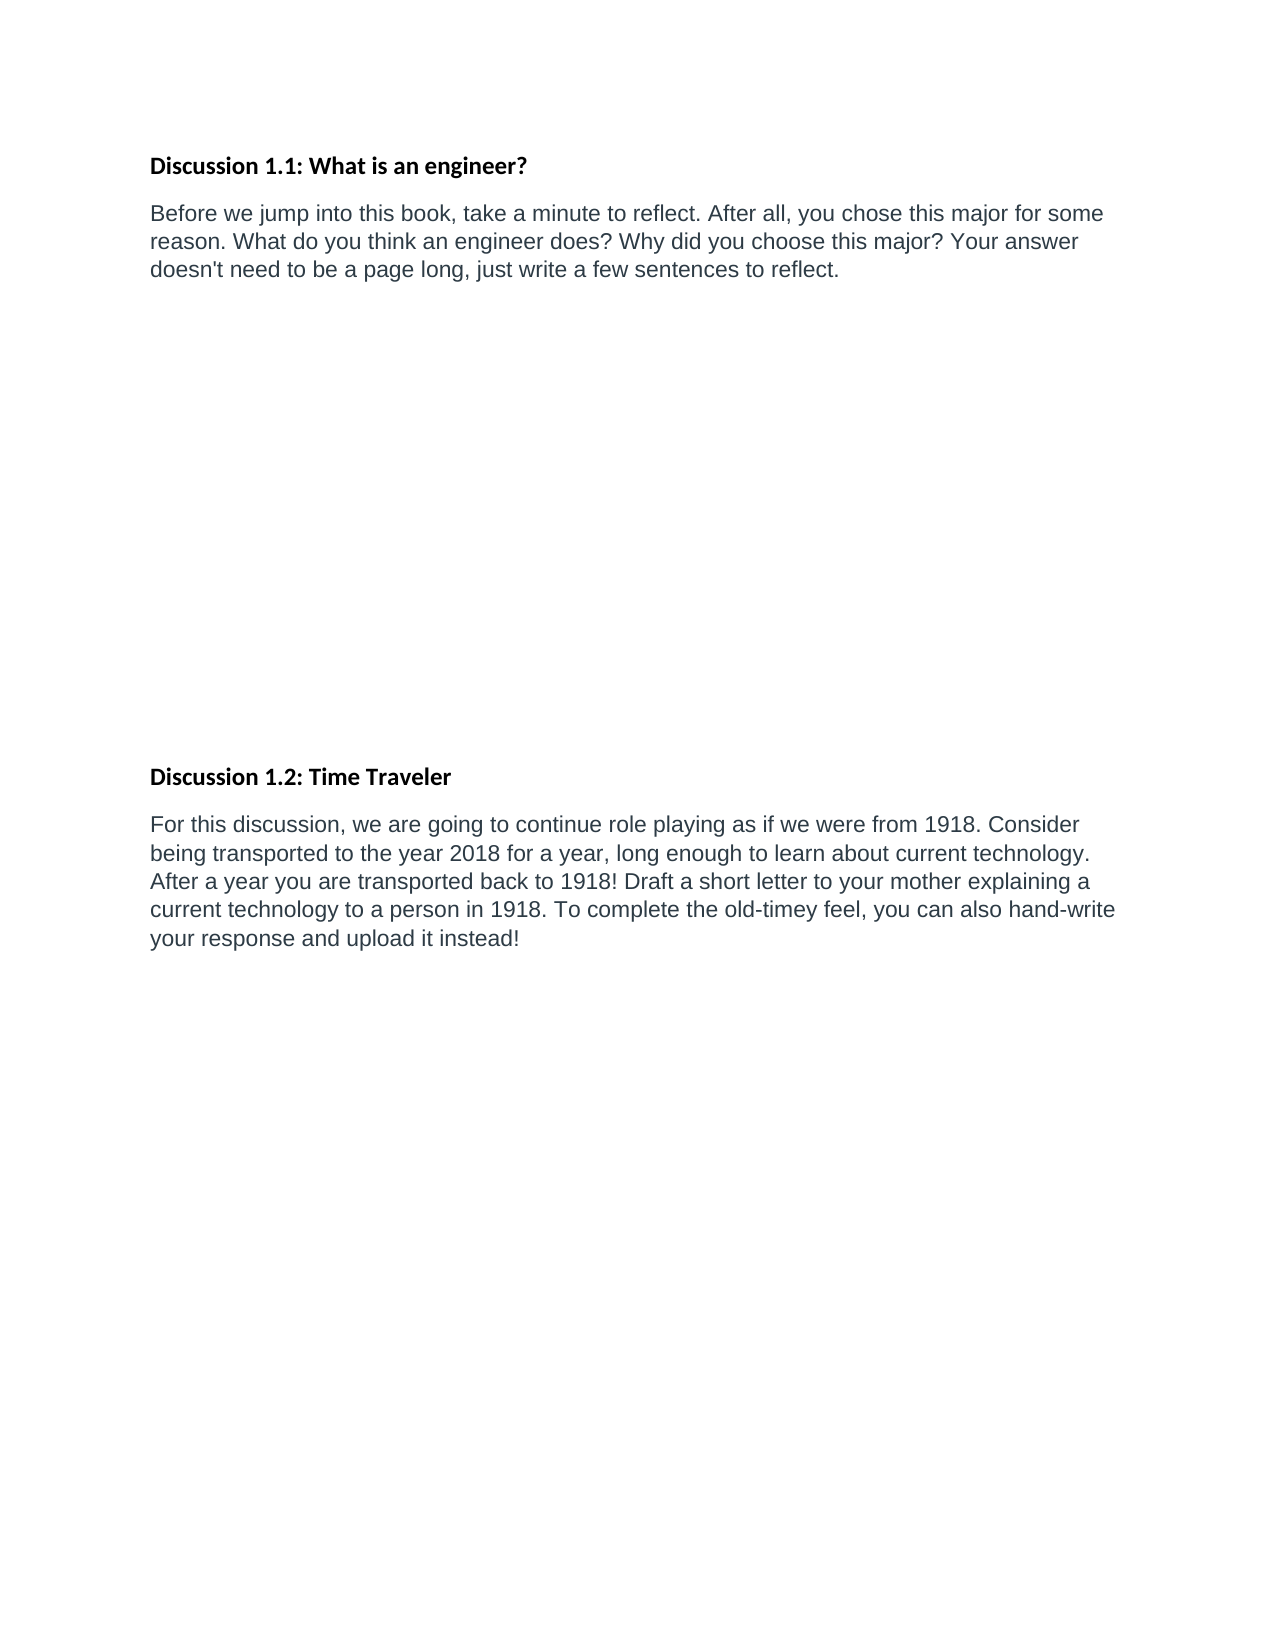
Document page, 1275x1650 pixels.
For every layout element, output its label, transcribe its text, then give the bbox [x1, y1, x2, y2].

text Before we jump into this book, take a minute to reflect. After all, you chose this major for some reason. What do you think an engineer does? Why did you choose this major? Your answer doesn't need to be a page long, just write a few sentences to reflect. [150, 199, 1125, 283]
text For this discussion, we are going to continue role playing as if we were from 1918. Consider being transported to the year 2018 for a year, long enough to learn about current technology. After a year you are transported back to 1918! Draft a short letter to your mother explaining a current technology to a person in 1918. To complete the old-timey feel, you can also hand-write your response and upload it instead! [150, 811, 1125, 951]
text Discussion 1.1: What is an engineer? [150, 150, 1125, 181]
text Discussion 1.2: Time Traveler [150, 762, 1125, 792]
